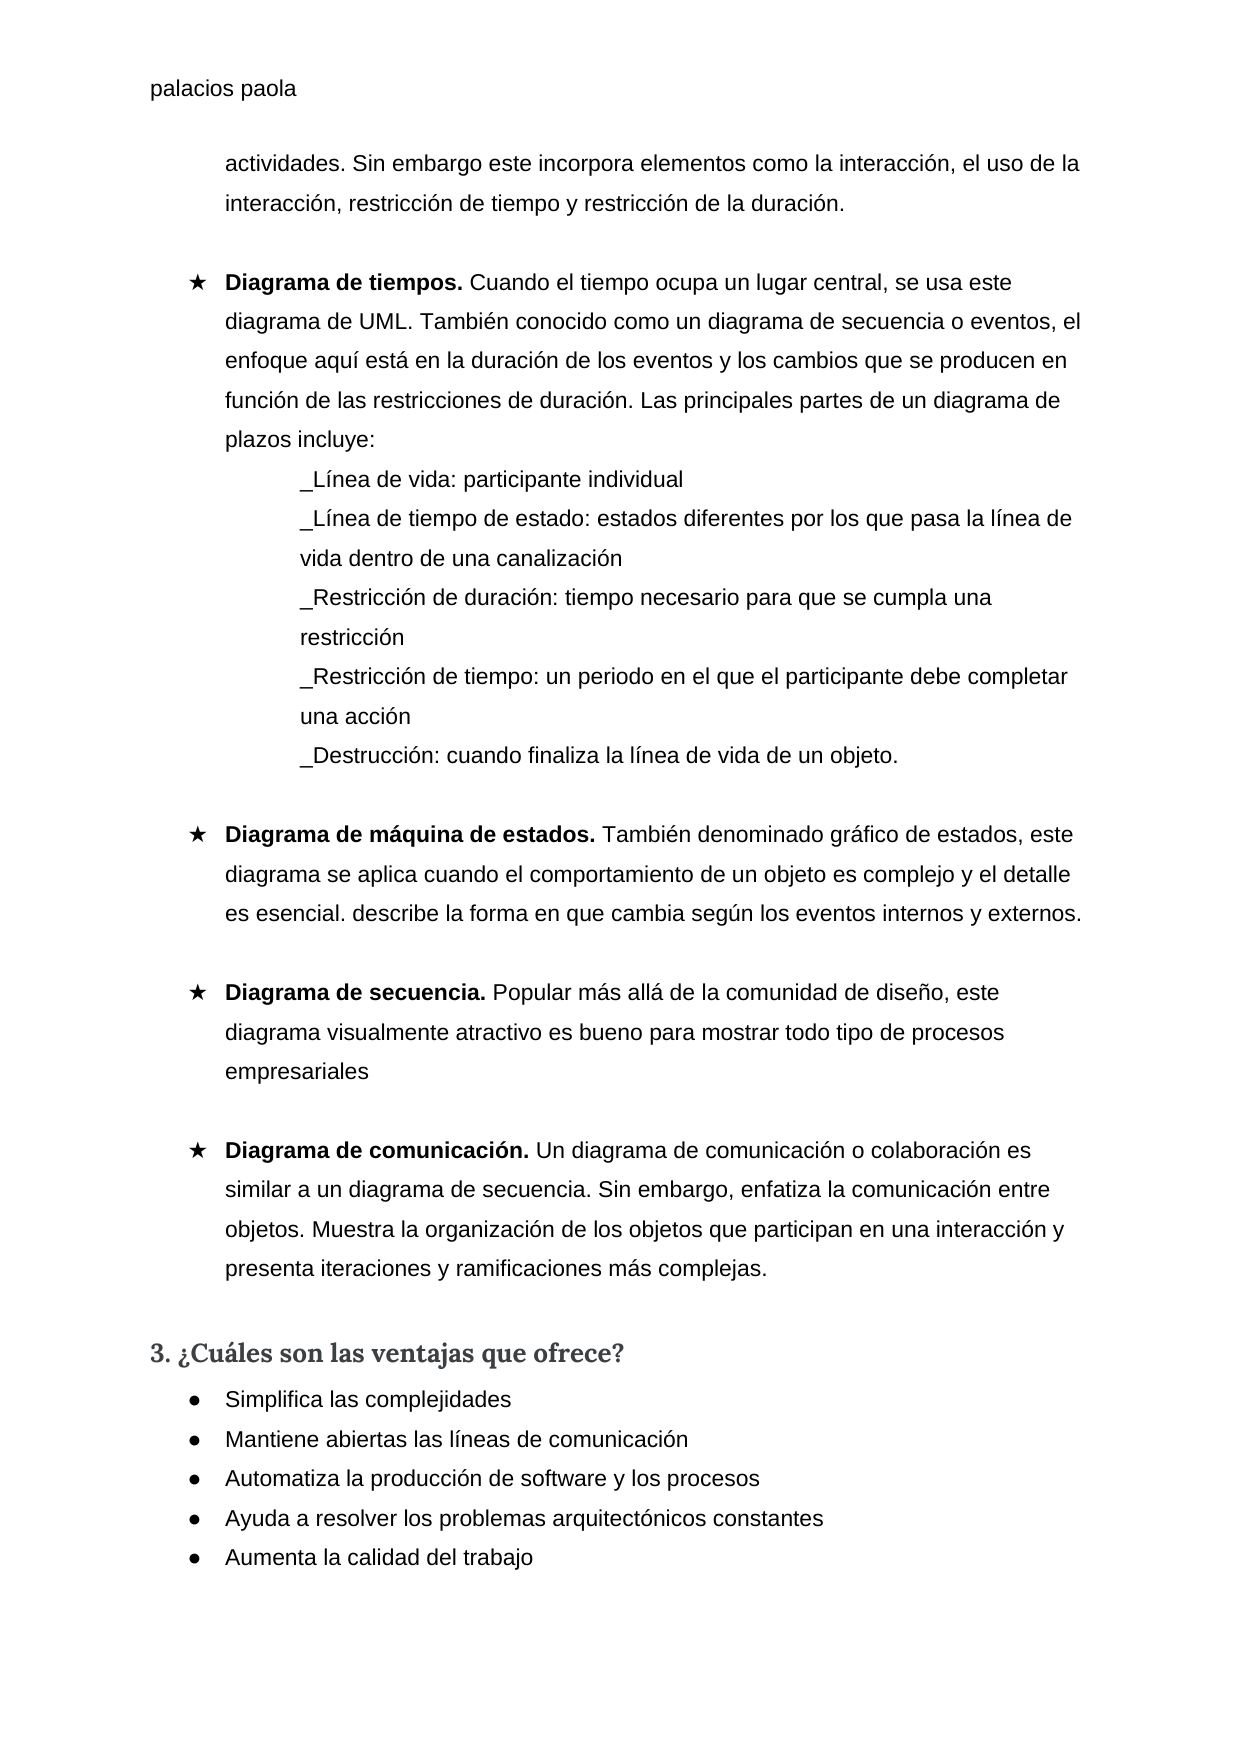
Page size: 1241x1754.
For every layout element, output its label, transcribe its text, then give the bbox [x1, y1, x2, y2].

list Aumenta la calidad del trabajo [187, 1544, 1090, 1571]
list Diagrama de secuencia. Popular más allá de la comunidad de diseño, este diagrama visualmente atractivo es bueno para mostrar todo tipo de procesos empresariales [187, 979, 1090, 1084]
list Diagrama de comunicación. Un diagrama de comunicación o colaboración es similar a un diagrama de secuencia. Sin embargo, enfatiza la comunicación entre objetos. Muestra la organización de los objetos que participan en una interacción y presenta iteraciones y ramificaciones más complejas. [187, 1137, 1090, 1282]
text _Restricción de duración: tiempo necesario para que se cumpla una restricción [300, 584, 1090, 650]
list Mantiene abiertas las líneas de comunicación [187, 1426, 1090, 1452]
list Diagrama de máquina de estados. También denominado gráfico de estados, este diagrama se aplica cuando el comportamiento de un objeto es complejo y el detalle es esencial. describe la forma en que cambia según los eventos internos y externos. [187, 821, 1090, 926]
text _Destrucción: cuando finaliza la línea de vida de un objeto. [300, 742, 1090, 768]
text _Línea de vida: participante individual [225, 466, 1090, 492]
list Ayuda a resolver los problemas arquitectónicos constantes [187, 1505, 1090, 1531]
list Diagrama de tiempos. Cuando el tiempo ocupa un lugar central, se usa este diagrama de UML. También conocido como un diagrama de secuencia o eventos, el enfoque aquí está en la duración de los eventos y los cambios que se producen en función de las restricciones de duración. Las principales partes de un diagrama de plazos incluye: [187, 268, 1090, 453]
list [187, 150, 1090, 216]
list Automatiza la producción de software y los procesos [187, 1465, 1090, 1492]
text _Restricción de tiempo: un periodo en el que el participante debe completar una acción [300, 663, 1090, 729]
list Simplifica las complejidades [187, 1386, 1090, 1413]
text 3. ¿Cuáles son las ventajas que ofrece? [150, 1336, 1090, 1369]
text _Línea de tiempo de estado: estados diferentes por los que pasa la línea de vida dentro de una canalización [300, 505, 1090, 571]
